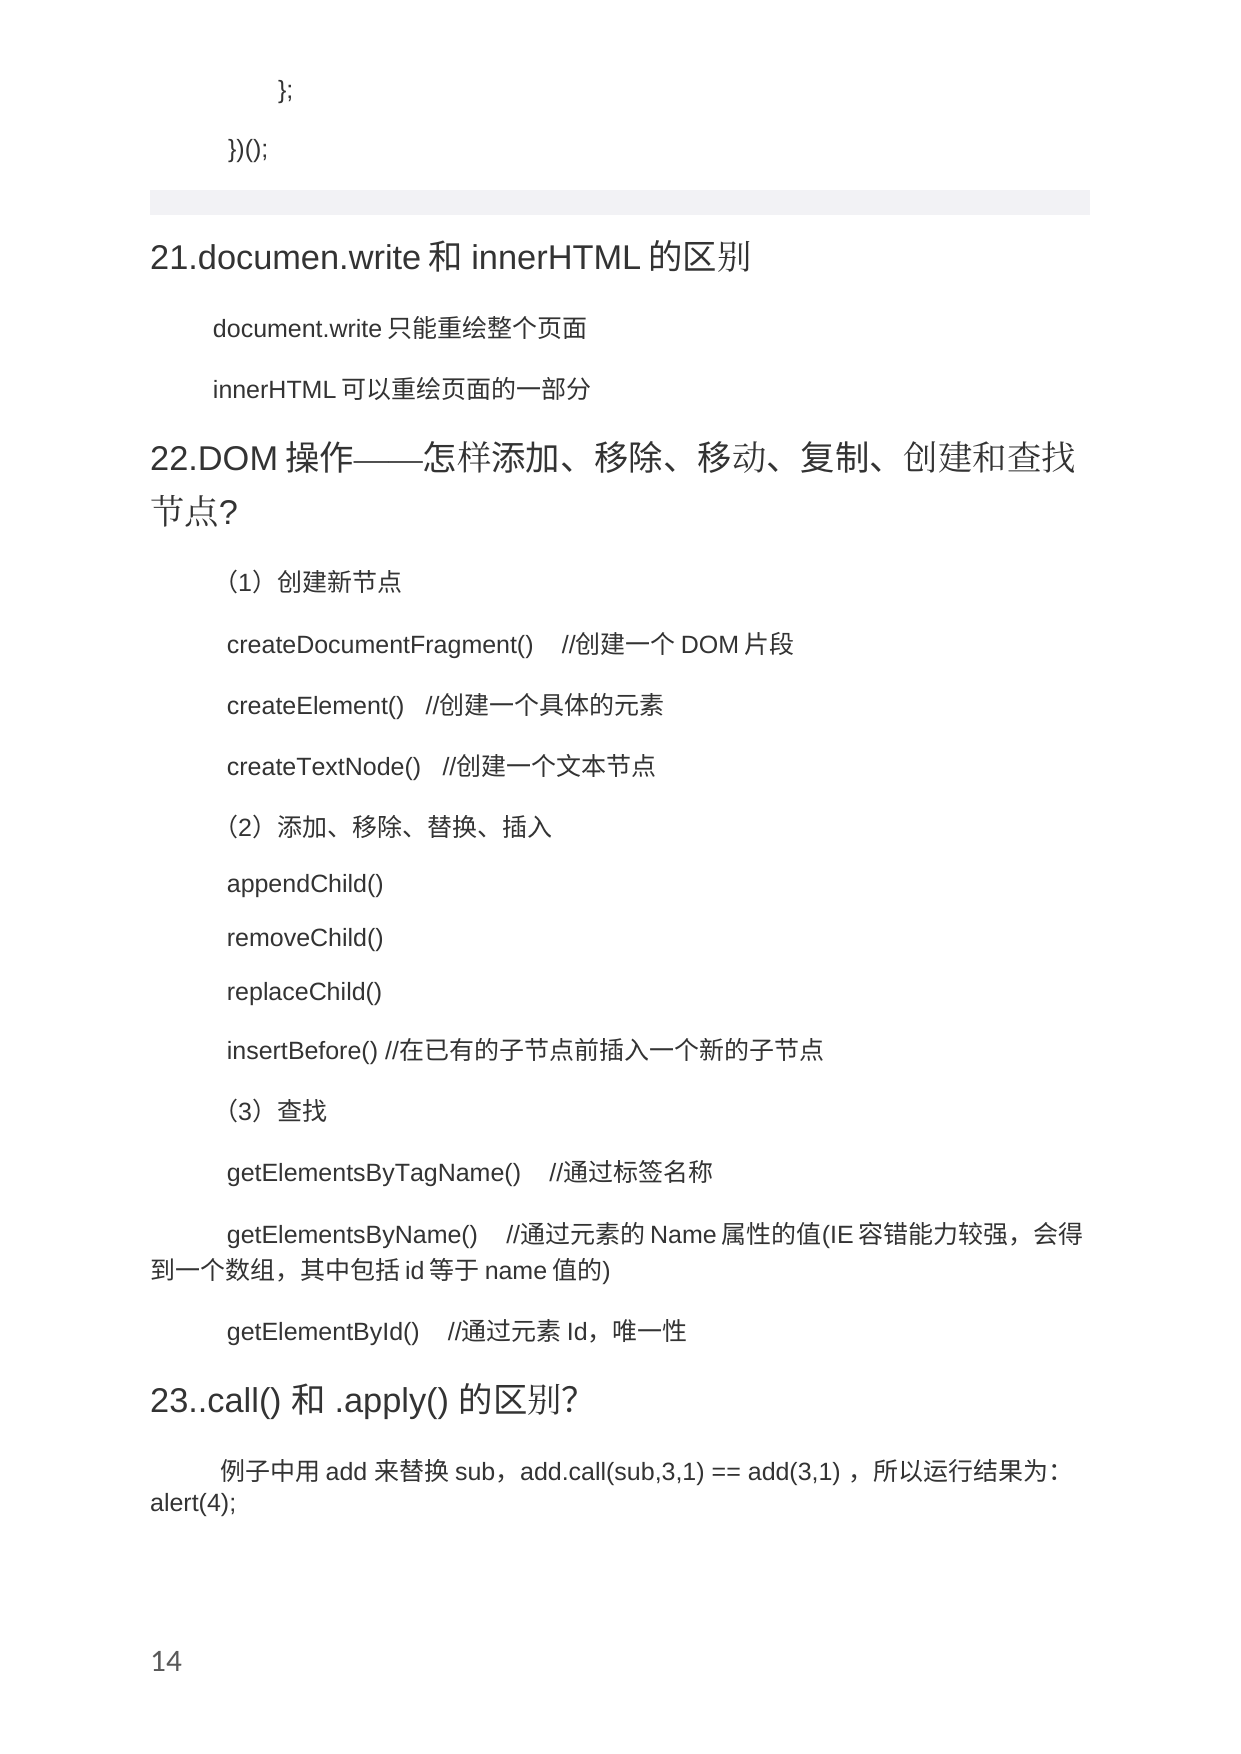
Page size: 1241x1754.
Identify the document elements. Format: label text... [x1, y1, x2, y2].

subtitle 23..call() 和 .apply() 的区别？ [150, 1373, 1090, 1423]
subtitle 22.DOM操作——怎样添加、移除、移动、复制、创建和查找节点? [150, 431, 1090, 534]
text getElementsByName() //通过元素的Name属性的值(IE容错能力较强，会得到一个数组，其中包括id等于name值的) [150, 1214, 1090, 1287]
text replaceChild() [150, 977, 1090, 1005]
text createTextNode() //创建一个文本节点 [150, 747, 1090, 783]
text })();​​​​ [150, 129, 1090, 165]
subtitle 21.documen.write和 innerHTML的区别 [150, 230, 1090, 279]
text }; [150, 75, 1090, 104]
text insertBefore() //在已有的子节点前插入一个新的子节点 [150, 1030, 1090, 1067]
text removeChild() [150, 923, 1090, 952]
text 例子中用 add 来替换 sub，add.call(sub,3,1) == add(3,1) ，所以运行结果为：alert(4); [150, 1452, 1090, 1517]
text appendChild() [150, 869, 1090, 898]
text （3）查找 [150, 1092, 1090, 1128]
text document.write只能重绘整个页面 [150, 308, 1090, 345]
text innerHTML可以重绘页面的一部分 [150, 370, 1090, 406]
text createDocumentFragment() //创建一个DOM片段 [150, 624, 1090, 660]
text （2）添加、移除、替换、插入 [150, 808, 1090, 844]
text （1）创建新节点 [150, 563, 1090, 599]
text getElementsByTagName() //通过标签名称 [150, 1153, 1090, 1189]
text createElement() //创建一个具体的元素 [150, 685, 1090, 722]
text getElementById() //通过元素Id，唯一性 [150, 1312, 1090, 1348]
